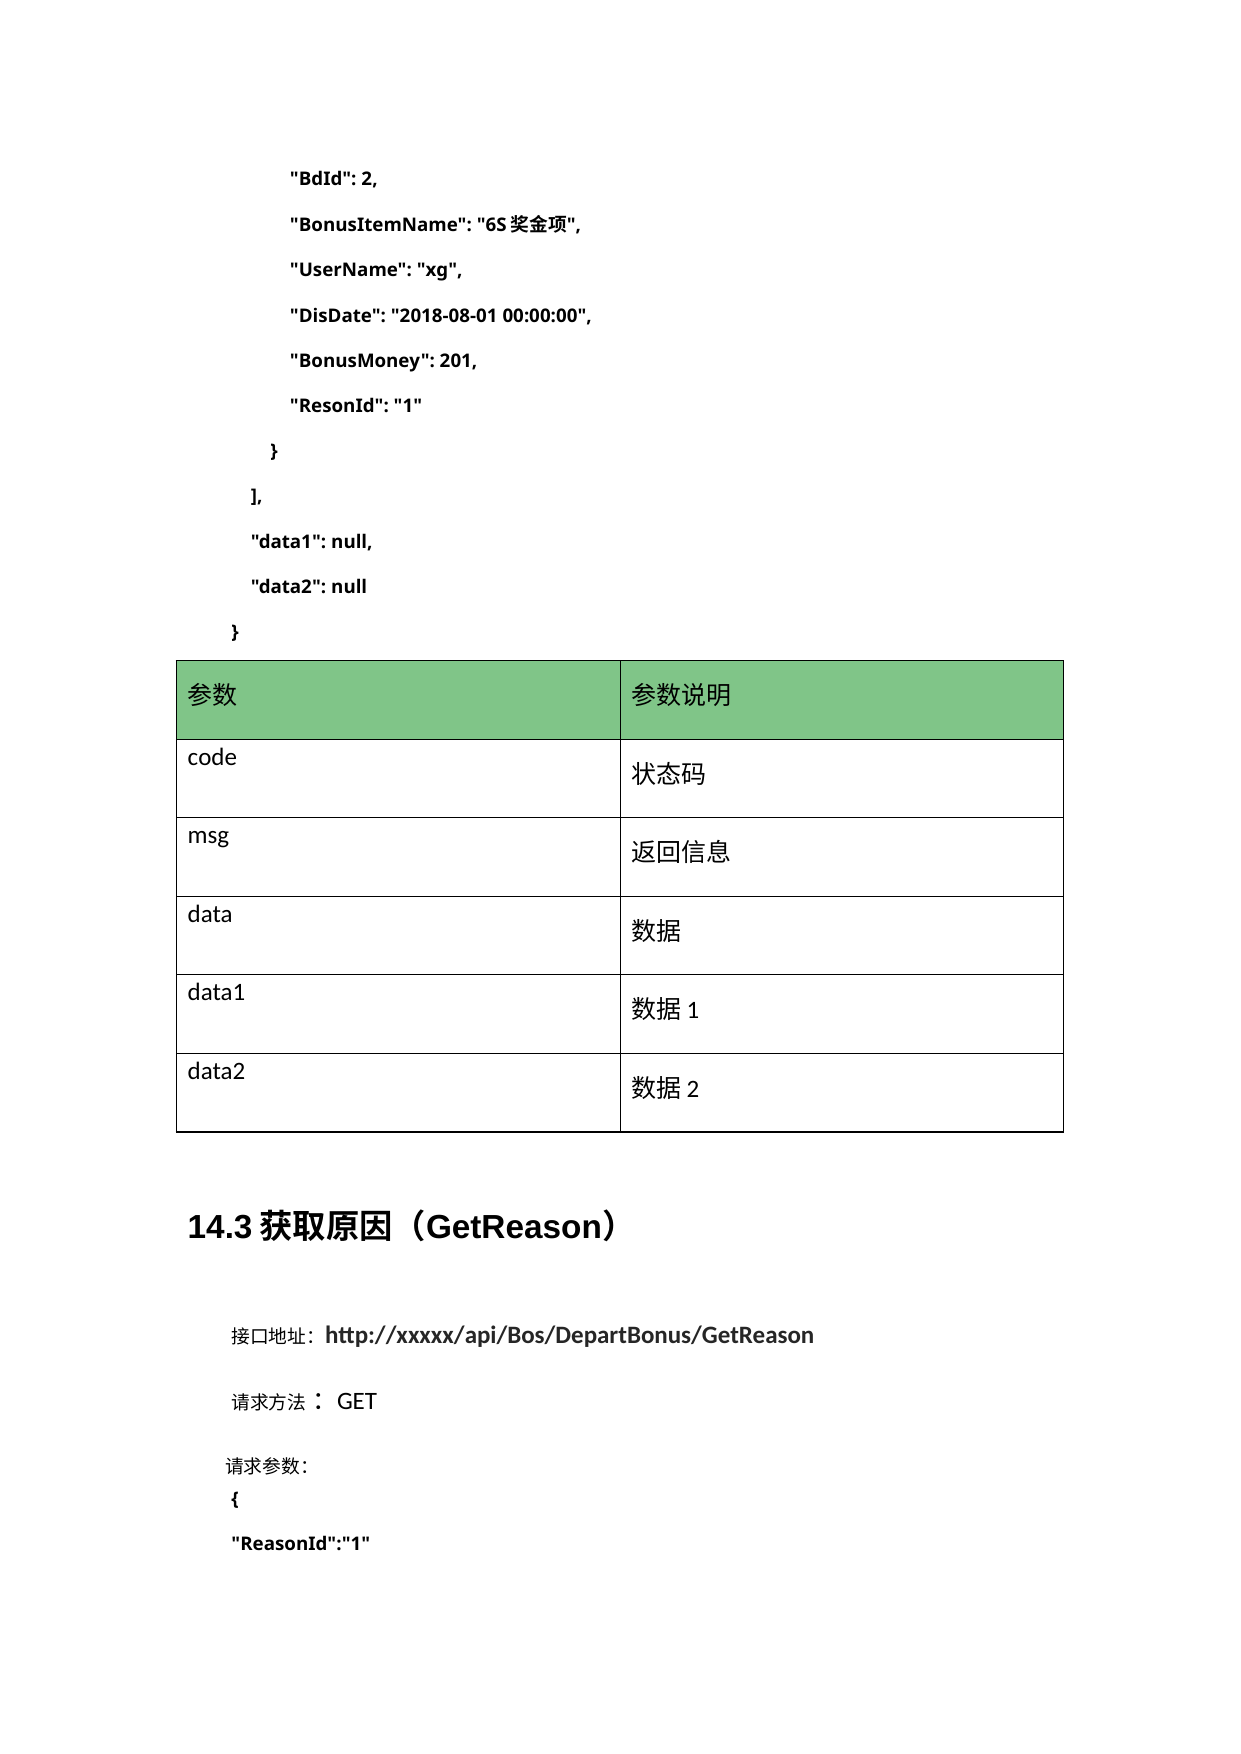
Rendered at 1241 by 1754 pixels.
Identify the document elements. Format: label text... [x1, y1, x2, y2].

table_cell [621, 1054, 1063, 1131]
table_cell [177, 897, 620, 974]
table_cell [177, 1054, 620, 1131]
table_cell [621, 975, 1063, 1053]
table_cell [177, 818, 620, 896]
subtitle 14.3获取原因（GetReason） [187, 1192, 1053, 1257]
text "UserName": "xg", [187, 253, 1053, 286]
text "BonusMoney": 201, [187, 344, 1053, 376]
text 接口地址：http://xxxxx/api/Bos/DepartBonus/GetReason [187, 1319, 1053, 1351]
text } [187, 434, 1053, 467]
text "BdId": 2, [187, 162, 1053, 194]
text 请求参数： [187, 1449, 1053, 1482]
text "DisDate": "2018-08-01 00:00:00", [187, 298, 1053, 331]
text "data2": null [187, 570, 1053, 602]
text "data1": null, [187, 524, 1053, 557]
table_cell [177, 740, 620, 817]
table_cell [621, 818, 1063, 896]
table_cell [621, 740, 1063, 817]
text "BonusItemName": "6S奖金项", [187, 207, 1053, 240]
text "ReasonId":"1" [187, 1527, 1053, 1560]
text } [187, 615, 1053, 647]
text { [187, 1482, 1053, 1514]
text 请求方法 ：GET [187, 1366, 1053, 1431]
text "ResonId": "1" [187, 389, 1053, 421]
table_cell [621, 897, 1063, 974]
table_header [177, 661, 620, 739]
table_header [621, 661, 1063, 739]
text ], [187, 479, 1053, 512]
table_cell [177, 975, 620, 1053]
